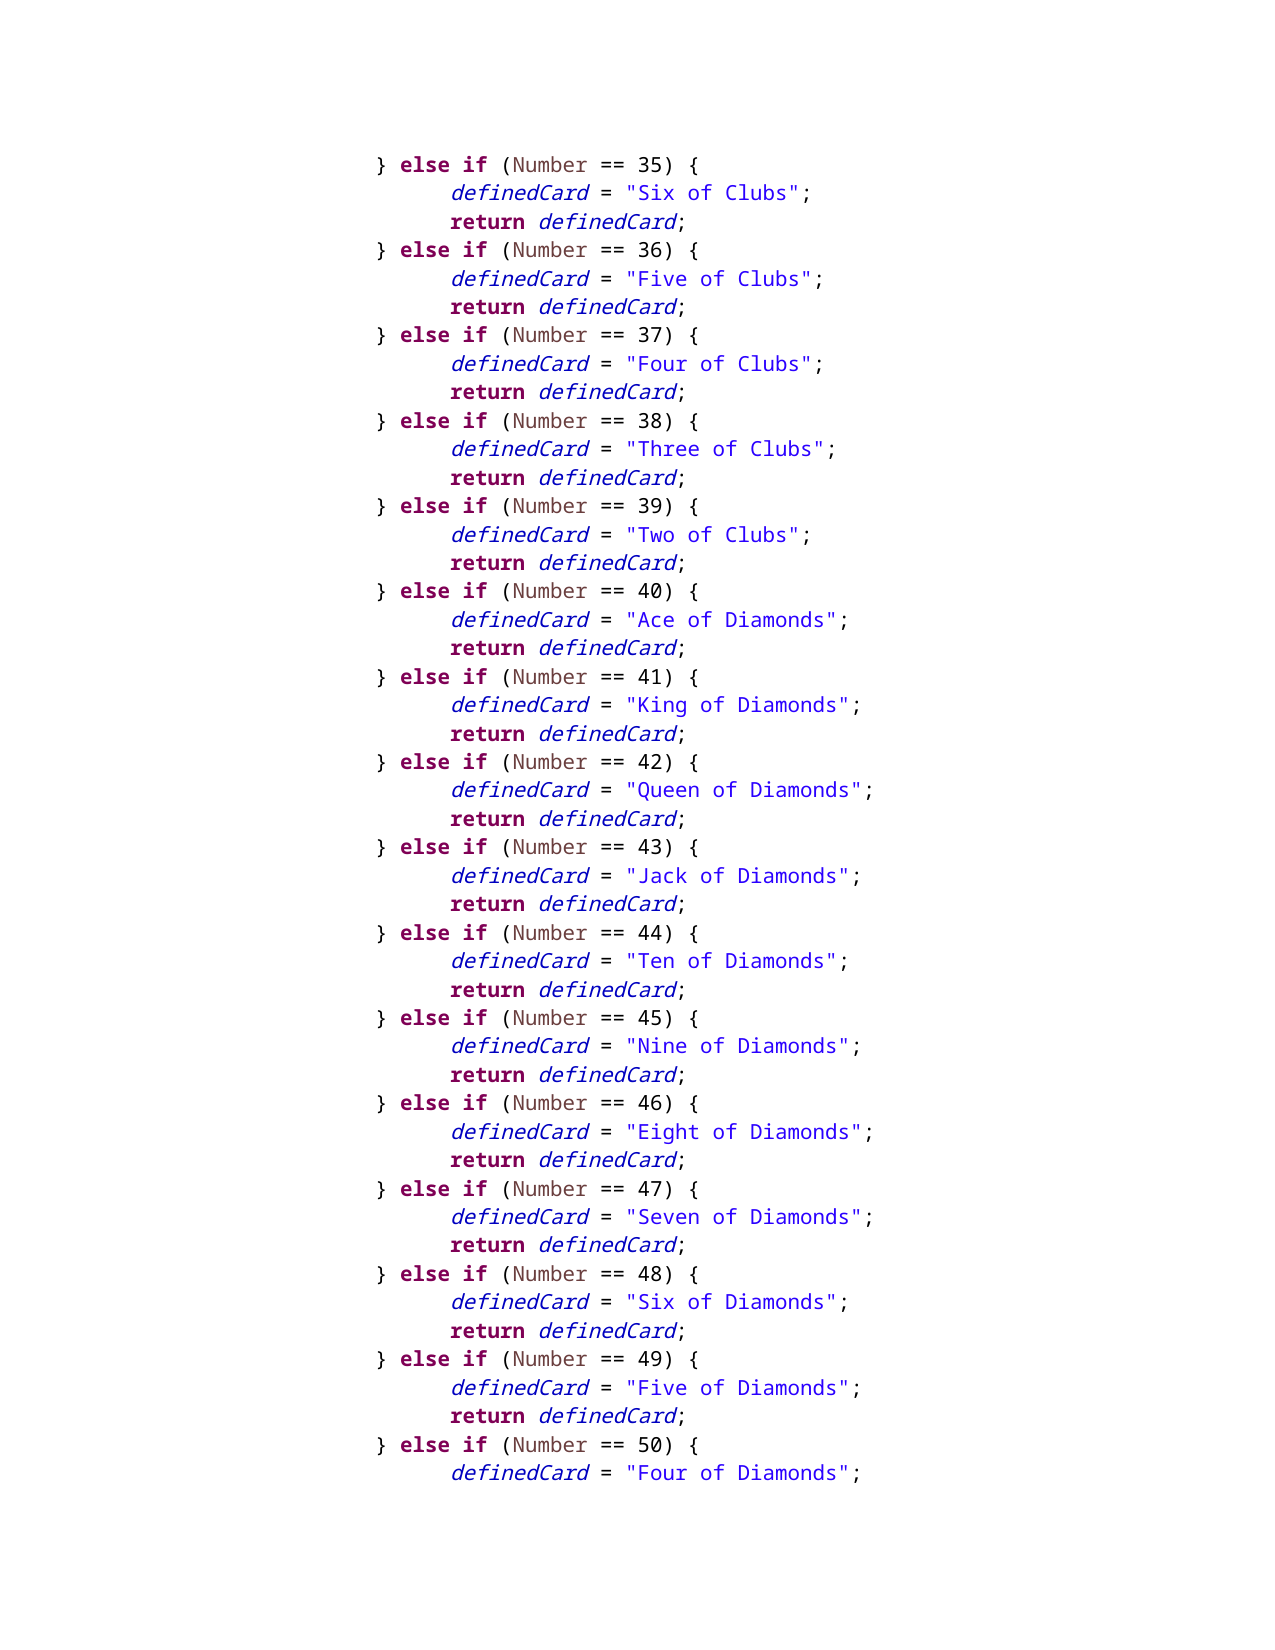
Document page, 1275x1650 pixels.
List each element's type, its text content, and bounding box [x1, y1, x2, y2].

text } else if (Number == 37) { [150, 321, 1125, 349]
text } else if (Number == 43) { [150, 832, 1125, 861]
text definedCard = "Four of Clubs"; [150, 349, 1125, 377]
text return definedCard; [150, 207, 1125, 235]
text } else if (Number == 50) { [150, 1430, 1125, 1458]
text } else if (Number == 48) { [150, 1259, 1125, 1287]
text return definedCard; [150, 1145, 1125, 1174]
text return definedCard; [150, 1316, 1125, 1344]
text } else if (Number == 42) { [150, 747, 1125, 776]
text return definedCard; [150, 719, 1125, 747]
text } else if (Number == 36) { [150, 235, 1125, 264]
text } else if (Number == 35) { [150, 150, 1125, 178]
text definedCard = "Nine of Diamonds"; [150, 1032, 1125, 1060]
text } else if (Number == 49) { [150, 1344, 1125, 1373]
text } else if (Number == 46) { [150, 1088, 1125, 1117]
text return definedCard; [150, 548, 1125, 577]
text return definedCard; [150, 1231, 1125, 1259]
text definedCard = "Six of Diamonds"; [150, 1287, 1125, 1316]
text definedCard = "Six of Clubs"; [150, 178, 1125, 207]
text } else if (Number == 41) { [150, 662, 1125, 690]
text definedCard = "Five of Diamonds"; [150, 1373, 1125, 1401]
text definedCard = "Three of Clubs"; [150, 434, 1125, 463]
text definedCard = "Eight of Diamonds"; [150, 1117, 1125, 1145]
text definedCard = "Seven of Diamonds"; [150, 1202, 1125, 1231]
text definedCard = "Four of Diamonds"; [150, 1458, 1125, 1487]
text definedCard = "Five of Clubs"; [150, 264, 1125, 292]
text definedCard = "Two of Clubs"; [150, 520, 1125, 548]
text definedCard = "King of Diamonds"; [150, 690, 1125, 719]
text } else if (Number == 45) { [150, 1003, 1125, 1032]
text } else if (Number == 44) { [150, 918, 1125, 946]
text return definedCard; [150, 377, 1125, 406]
text return definedCard; [150, 889, 1125, 918]
text } else if (Number == 40) { [150, 577, 1125, 605]
text definedCard = "Ten of Diamonds"; [150, 946, 1125, 975]
text definedCard = "Queen of Diamonds"; [150, 776, 1125, 804]
text return definedCard; [150, 1401, 1125, 1430]
text } else if (Number == 47) { [150, 1174, 1125, 1202]
text return definedCard; [150, 1060, 1125, 1088]
text } else if (Number == 38) { [150, 406, 1125, 434]
text definedCard = "Ace of Diamonds"; [150, 605, 1125, 633]
text } else if (Number == 39) { [150, 491, 1125, 520]
text return definedCard; [150, 804, 1125, 832]
text return definedCard; [150, 975, 1125, 1003]
text return definedCard; [150, 292, 1125, 321]
text definedCard = "Jack of Diamonds"; [150, 861, 1125, 889]
text return definedCard; [150, 633, 1125, 662]
text return definedCard; [150, 463, 1125, 491]
